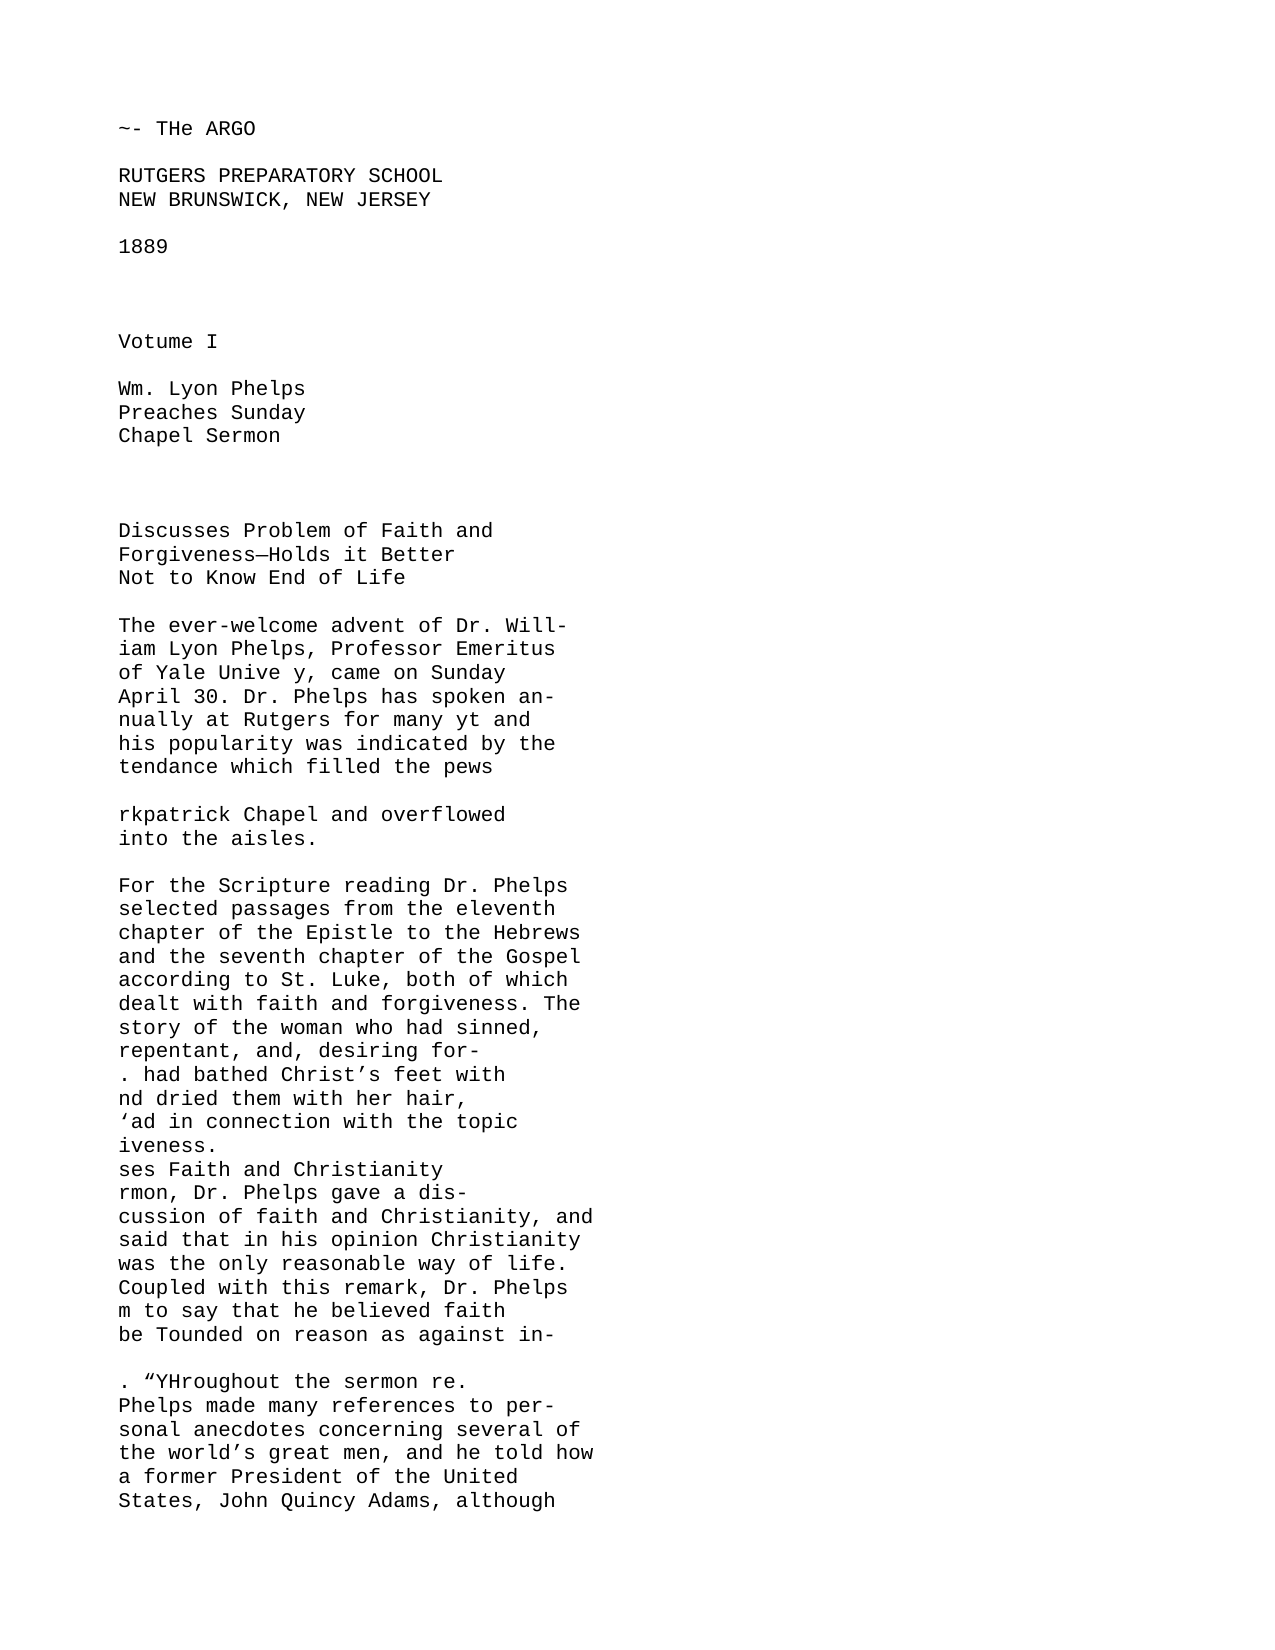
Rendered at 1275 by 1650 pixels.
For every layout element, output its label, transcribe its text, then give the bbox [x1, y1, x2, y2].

text RUTGERS PREPARATORY SCHOOL [118, 165, 1157, 189]
text NEW BRUNSWICK, NEW JERSEY [118, 189, 1157, 213]
text tendance which filled the pews [118, 757, 1157, 780]
text into the aisles. [118, 827, 1157, 851]
text ses Faith and Christianity [118, 1158, 1157, 1182]
text April 30. Dr. Phelps has spoken an- [118, 686, 1157, 709]
text be Tounded on reason as against in- [118, 1324, 1157, 1348]
text iveness. [118, 1135, 1157, 1158]
text m to say that he believed faith [118, 1300, 1157, 1324]
text Discusses Problem of Faith and [118, 520, 1157, 544]
text nd dried them with her hair, [118, 1088, 1157, 1111]
text . “YHroughout the sermon re. [118, 1371, 1157, 1395]
text dealt with faith and forgiveness. The [118, 993, 1157, 1017]
text Preaches Sunday [118, 402, 1157, 426]
text selected passages from the eleventh [118, 898, 1157, 922]
text rmon, Dr. Phelps gave a dis- [118, 1182, 1157, 1206]
text story of the woman who had sinned, [118, 1017, 1157, 1040]
text . had bathed Christ’s feet with [118, 1064, 1157, 1088]
text of Yale Unive y, came on Sunday [118, 662, 1157, 686]
text was the only reasonable way of life. [118, 1253, 1157, 1277]
text Phelps made many references to per- [118, 1395, 1157, 1419]
text said that in his opinion Christianity [118, 1229, 1157, 1253]
text his popularity was indicated by the [118, 733, 1157, 757]
text cussion of faith and Christianity, and [118, 1206, 1157, 1229]
text the world’s great men, and he told how [118, 1442, 1157, 1466]
text rkpatrick Chapel and overflowed [118, 804, 1157, 827]
text chapter of the Epistle to the Hebrews [118, 922, 1157, 946]
text Chapel Sermon [118, 426, 1157, 449]
text repentant, and, desiring for- [118, 1040, 1157, 1064]
text Forgiveness—Holds it Better [118, 544, 1157, 567]
text The ever-welcome advent of Dr. Will- [118, 615, 1157, 638]
text and the seventh chapter of the Gospel [118, 946, 1157, 969]
text ‘ad in connection with the topic [118, 1111, 1157, 1135]
text ~- THe ARGO [118, 118, 1157, 142]
text States, John Quincy Adams, although [118, 1489, 1157, 1513]
text iam Lyon Phelps, Professor Emeritus [118, 638, 1157, 662]
text Coupled with this remark, Dr. Phelps [118, 1277, 1157, 1300]
text sonal anecdotes concerning several of [118, 1419, 1157, 1442]
text Not to Know End of Life [118, 567, 1157, 591]
text For the Scripture reading Dr. Phelps [118, 875, 1157, 898]
text a former President of the United [118, 1466, 1157, 1489]
text Votume I [118, 331, 1157, 354]
text according to St. Luke, both of which [118, 969, 1157, 993]
text nually at Rutgers for many yt and [118, 709, 1157, 733]
text Wm. Lyon Phelps [118, 378, 1157, 402]
text 1889 [118, 236, 1157, 260]
